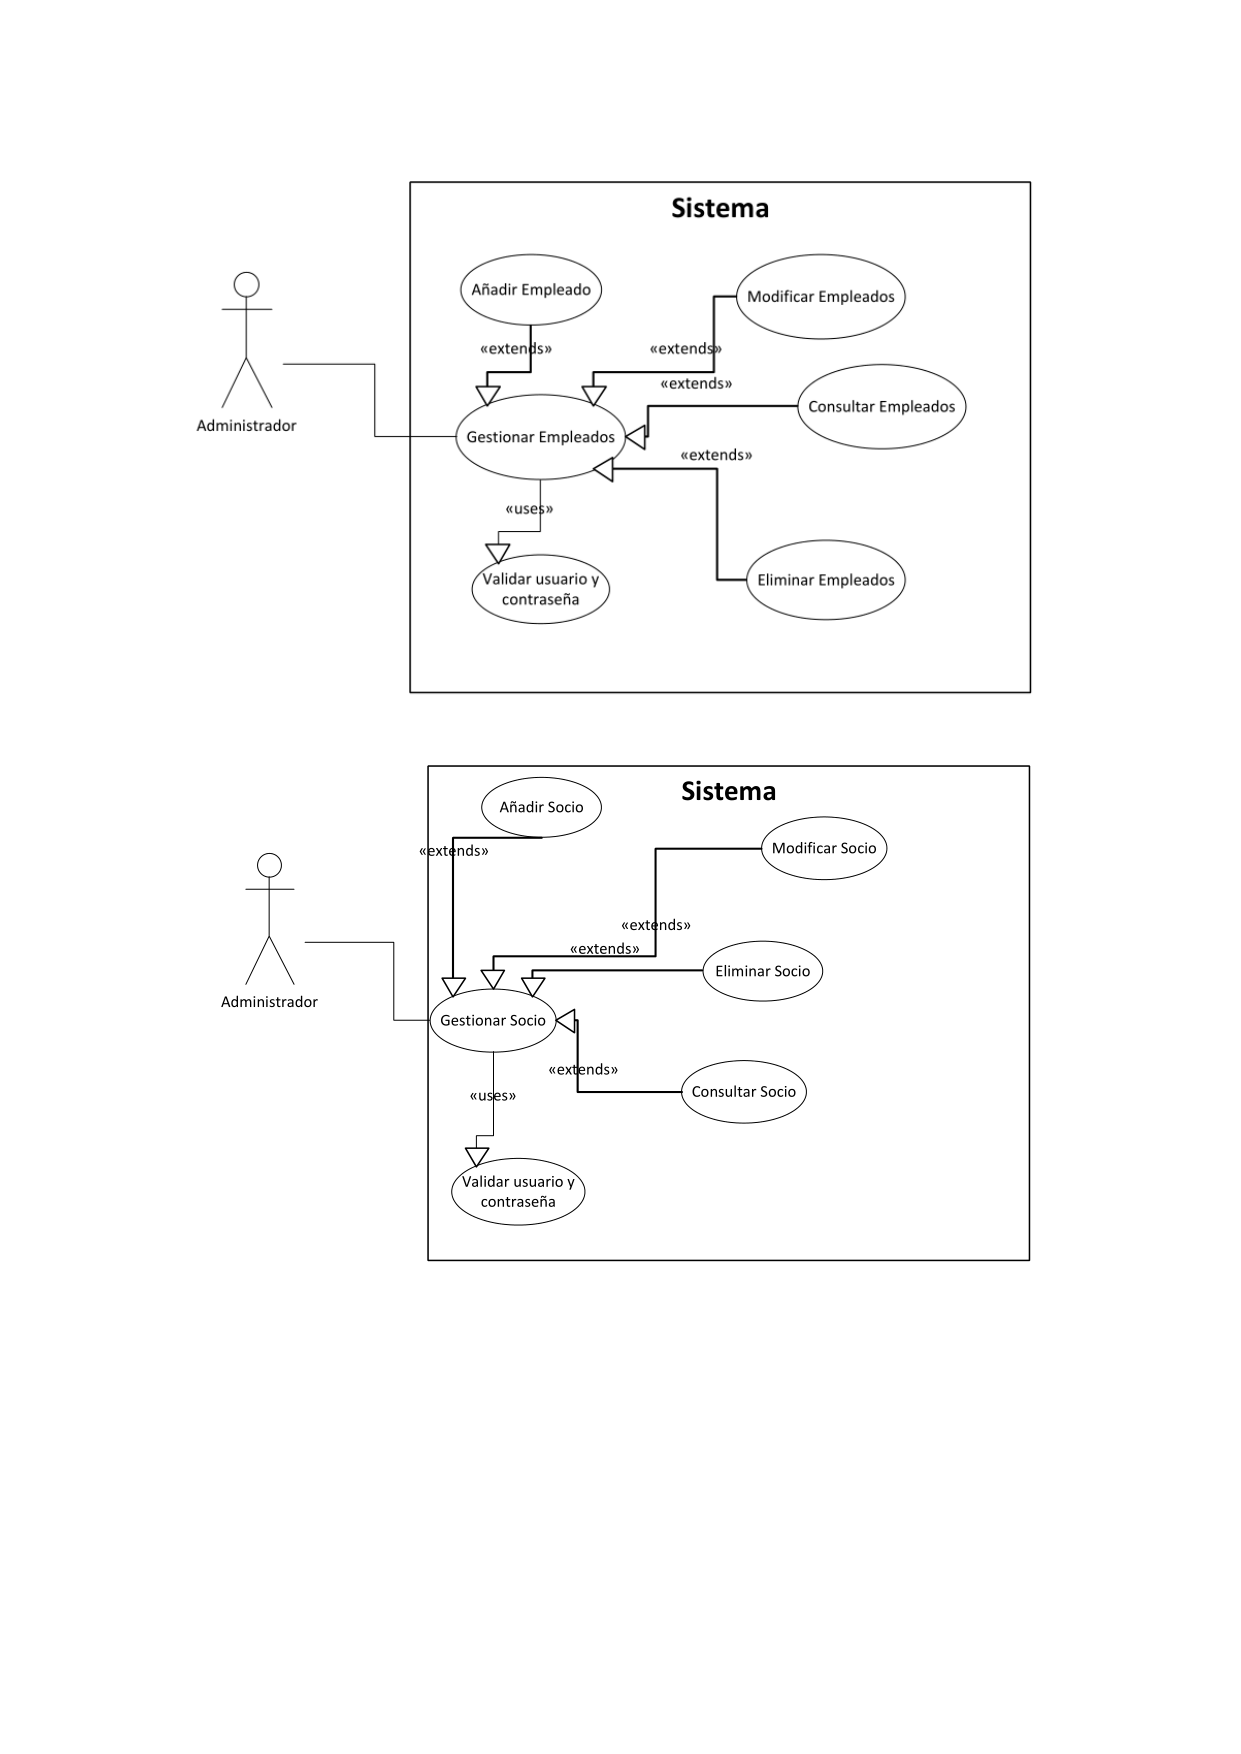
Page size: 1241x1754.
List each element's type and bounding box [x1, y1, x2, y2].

picture [177, 147, 1063, 720]
picture [177, 721, 1063, 1297]
